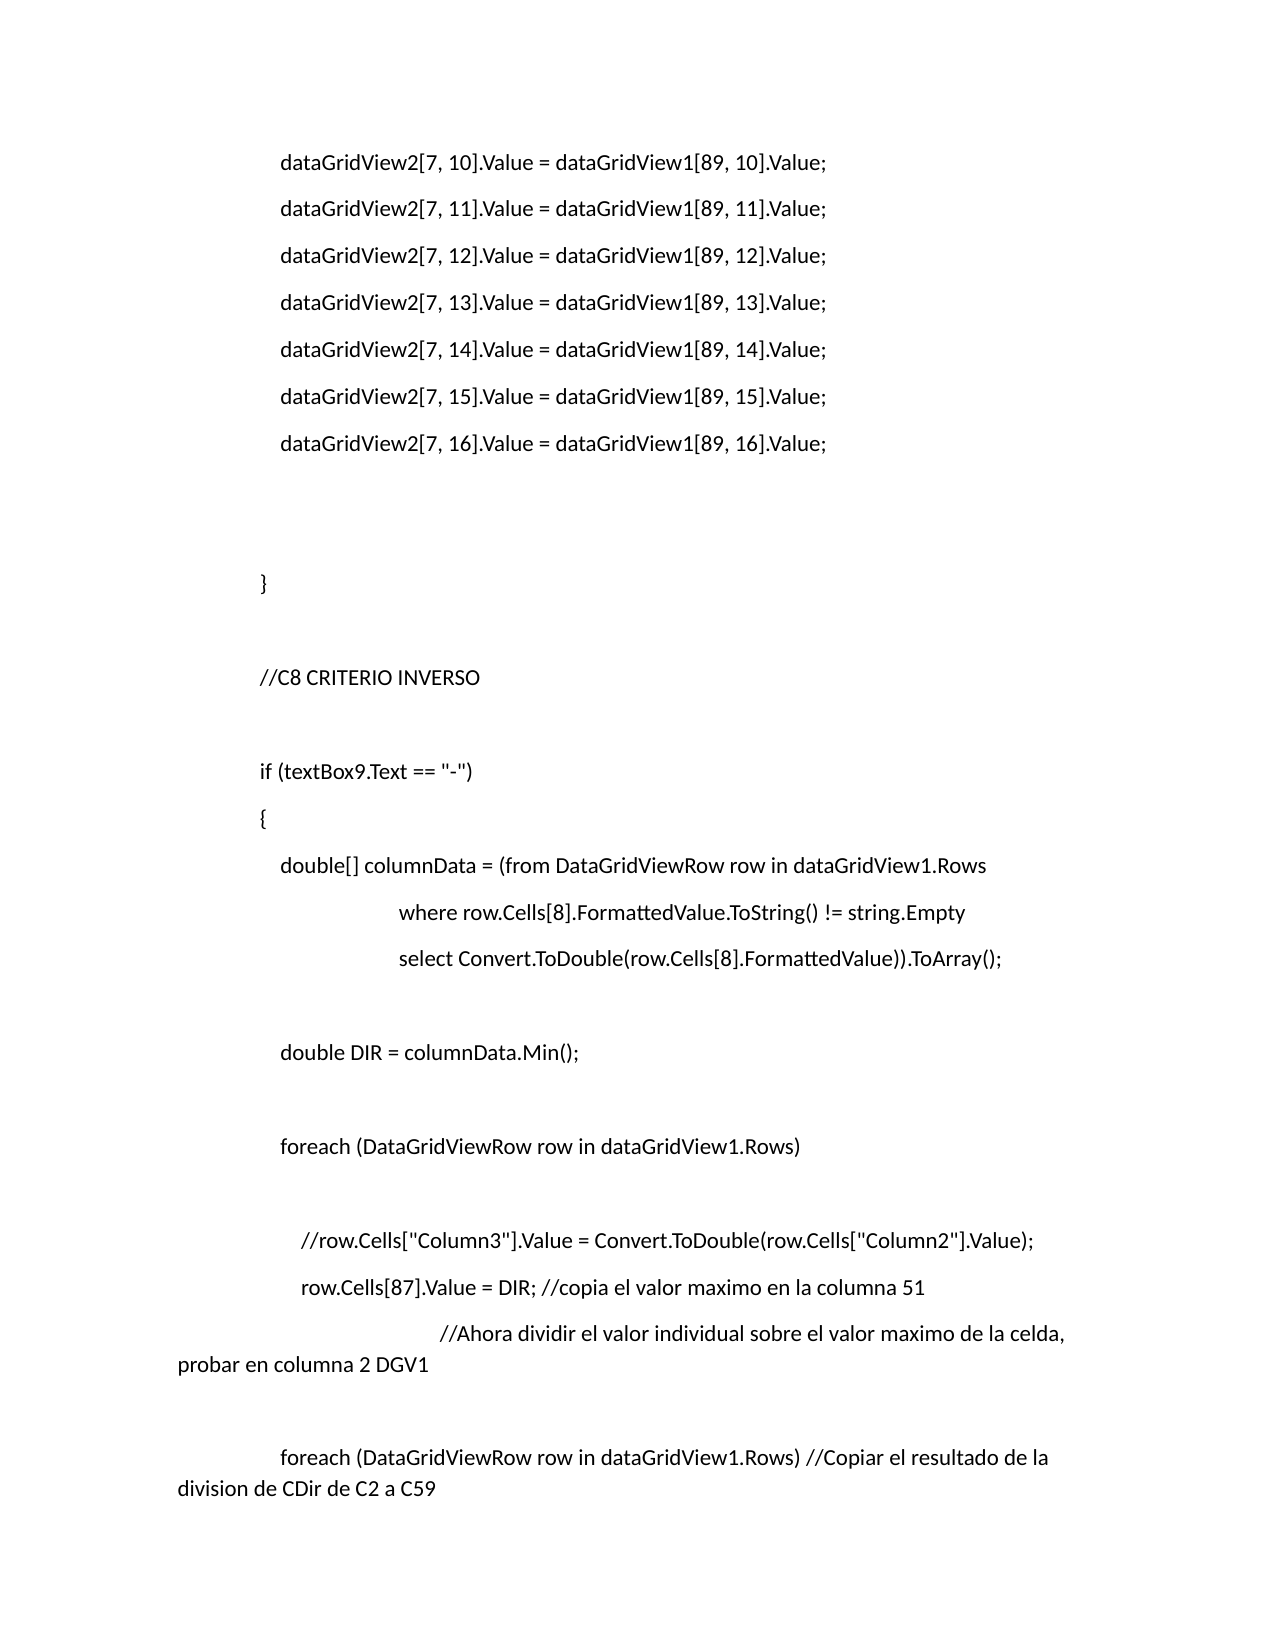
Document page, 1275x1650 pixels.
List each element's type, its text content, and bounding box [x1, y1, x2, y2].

text //Ahora dividir el valor individual sobre el valor maximo de la celda, probar en columna 2 DGV1 [177, 1319, 1098, 1378]
text dataGridView2[7, 13].Value = dataGridView1[89, 13].Value; [177, 288, 1098, 316]
text double[] columnData = (from DataGridViewRow row in dataGridView1.Rows [177, 851, 1098, 879]
text dataGridView2[7, 10].Value = dataGridView1[89, 10].Value; [177, 148, 1098, 176]
text foreach (DataGridViewRow row in dataGridView1.Rows) [177, 1132, 1098, 1160]
text dataGridView2[7, 15].Value = dataGridView1[89, 15].Value; [177, 382, 1098, 410]
text double DIR = columnData.Min(); [177, 1038, 1098, 1066]
text dataGridView2[7, 16].Value = dataGridView1[89, 16].Value; [177, 429, 1098, 457]
text dataGridView2[7, 14].Value = dataGridView1[89, 14].Value; [177, 335, 1098, 363]
text } [177, 569, 1098, 597]
text //row.Cells["Column3"].Value = Convert.ToDouble(row.Cells["Column2"].Value); [177, 1226, 1098, 1254]
text { [177, 804, 1098, 832]
text row.Cells[87].Value = DIR; //copia el valor maximo en la columna 51 [177, 1273, 1098, 1301]
text if (textBox9.Text == "-") [177, 757, 1098, 785]
text //C8 CRITERIO INVERSO [177, 663, 1098, 691]
text foreach (DataGridViewRow row in dataGridView1.Rows) //Copiar el resultado de la division de CDir de C2 a C59 [177, 1443, 1098, 1502]
text where row.Cells[8].FormattedValue.ToString() != string.Empty [177, 898, 1098, 926]
text dataGridView2[7, 12].Value = dataGridView1[89, 12].Value; [177, 241, 1098, 269]
text select Convert.ToDouble(row.Cells[8].FormattedValue)).ToArray(); [177, 944, 1098, 972]
text dataGridView2[7, 11].Value = dataGridView1[89, 11].Value; [177, 194, 1098, 222]
